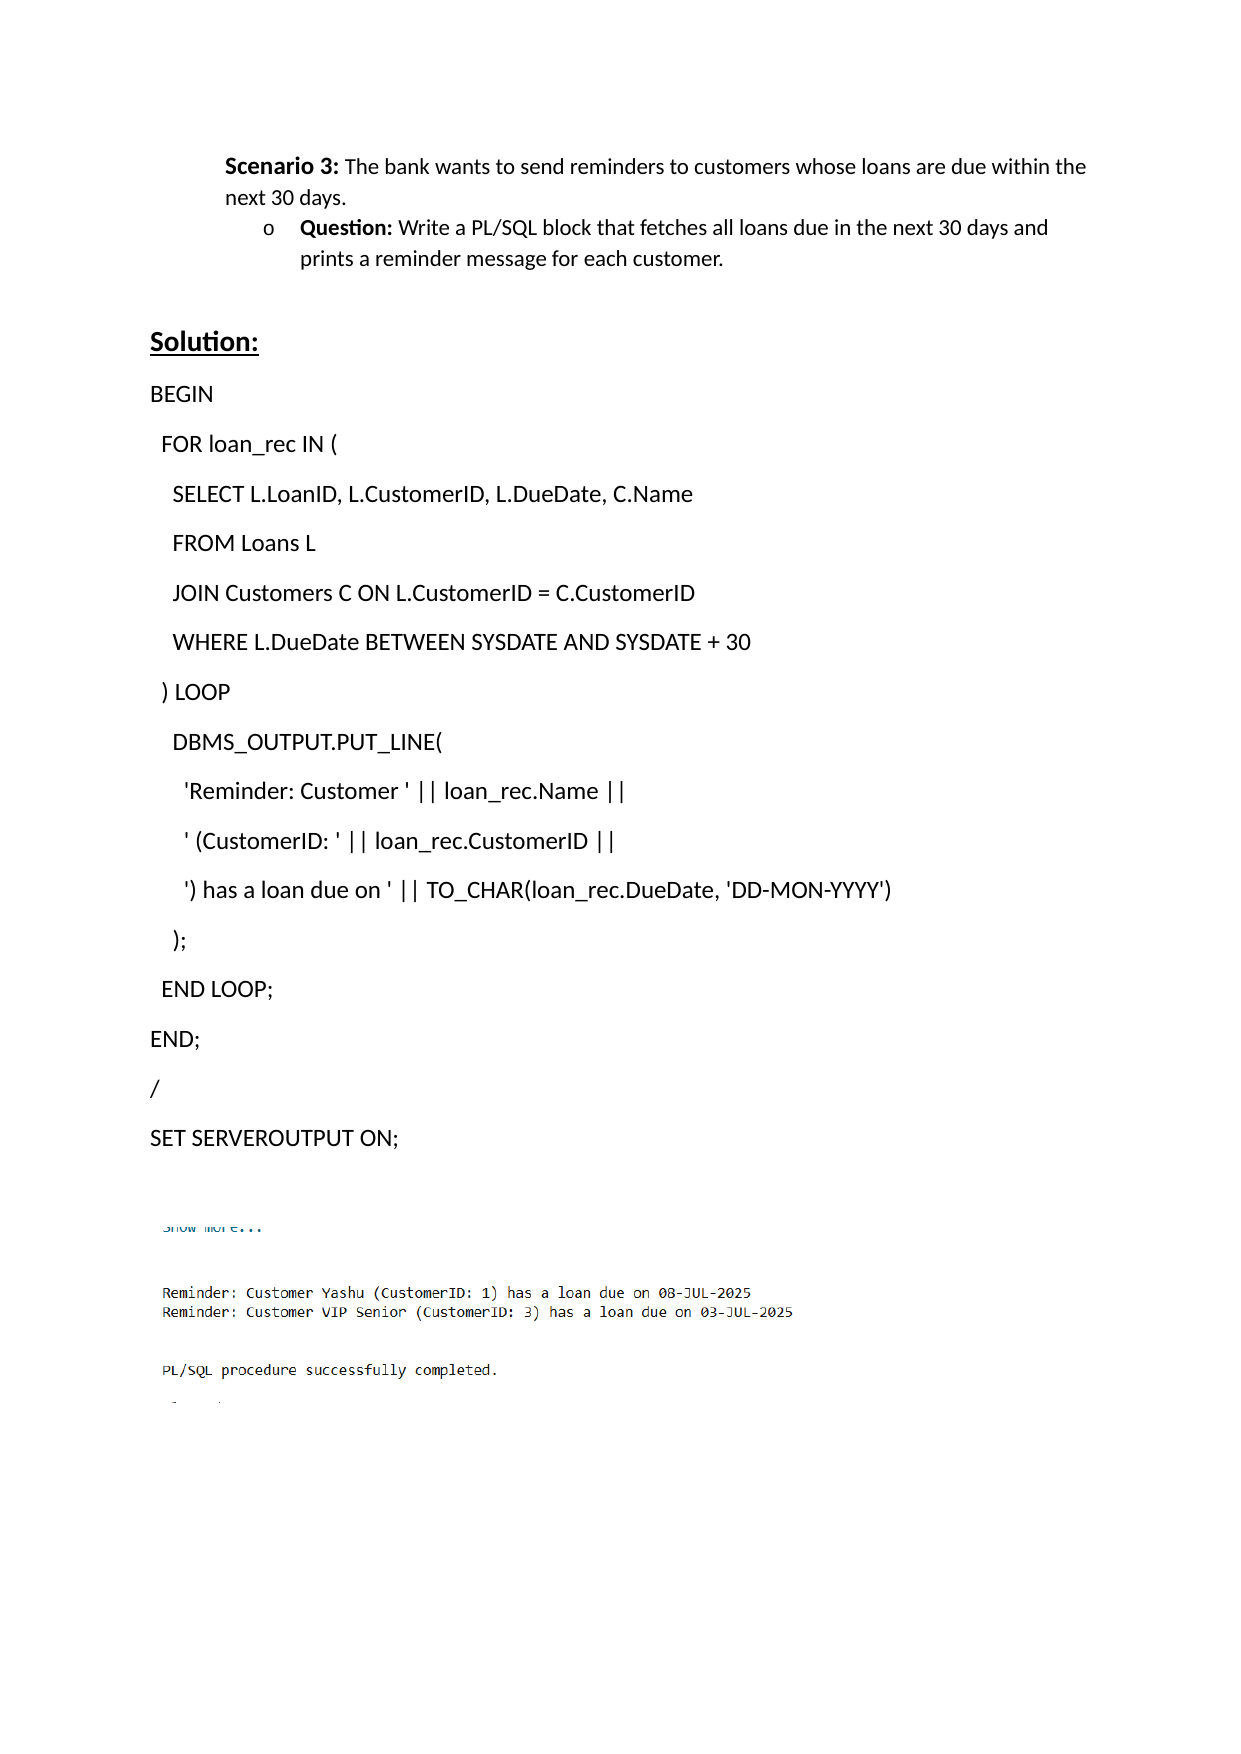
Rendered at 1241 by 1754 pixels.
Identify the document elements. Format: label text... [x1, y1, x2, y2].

text ) LOOP [150, 676, 1090, 707]
text / [150, 1073, 1090, 1103]
list Question: Write a PL/SQL block that fetches all loans due in the next 30 days and prints a reminder message for each customer. [262, 213, 1090, 272]
text SELECT L.LoanID, L.CustomerID, L.DueDate, C.Name [150, 478, 1090, 508]
text END; [150, 1023, 1090, 1054]
text SET SERVEROUTPUT ON; [150, 1122, 1090, 1153]
text JOIN Customers C ON L.CustomerID = C.CustomerID [150, 577, 1090, 607]
text ); [150, 924, 1090, 954]
text ' (CustomerID: ' || loan_rec.CustomerID || [150, 825, 1090, 855]
text DBMS_OUTPUT.PUT_LINE( [150, 726, 1090, 756]
picture [150, 1227, 1091, 1403]
text Solution: [150, 323, 1090, 359]
text 'Reminder: Customer ' || loan_rec.Name || [150, 775, 1090, 806]
text BEGIN [150, 378, 1090, 409]
text END LOOP; [150, 973, 1090, 1004]
text FROM Loans L [150, 527, 1090, 558]
text Scenario 3: The bank wants to send reminders to customers whose loans are due within the next 30 days. [225, 150, 1090, 211]
text WHERE L.DueDate BETWEEN SYSDATE AND SYSDATE + 30 [150, 626, 1090, 657]
text ') has a loan due on ' || TO_CHAR(loan_rec.DueDate, 'DD-MON-YYYY') [150, 874, 1090, 905]
text FOR loan_rec IN ( [150, 428, 1090, 459]
